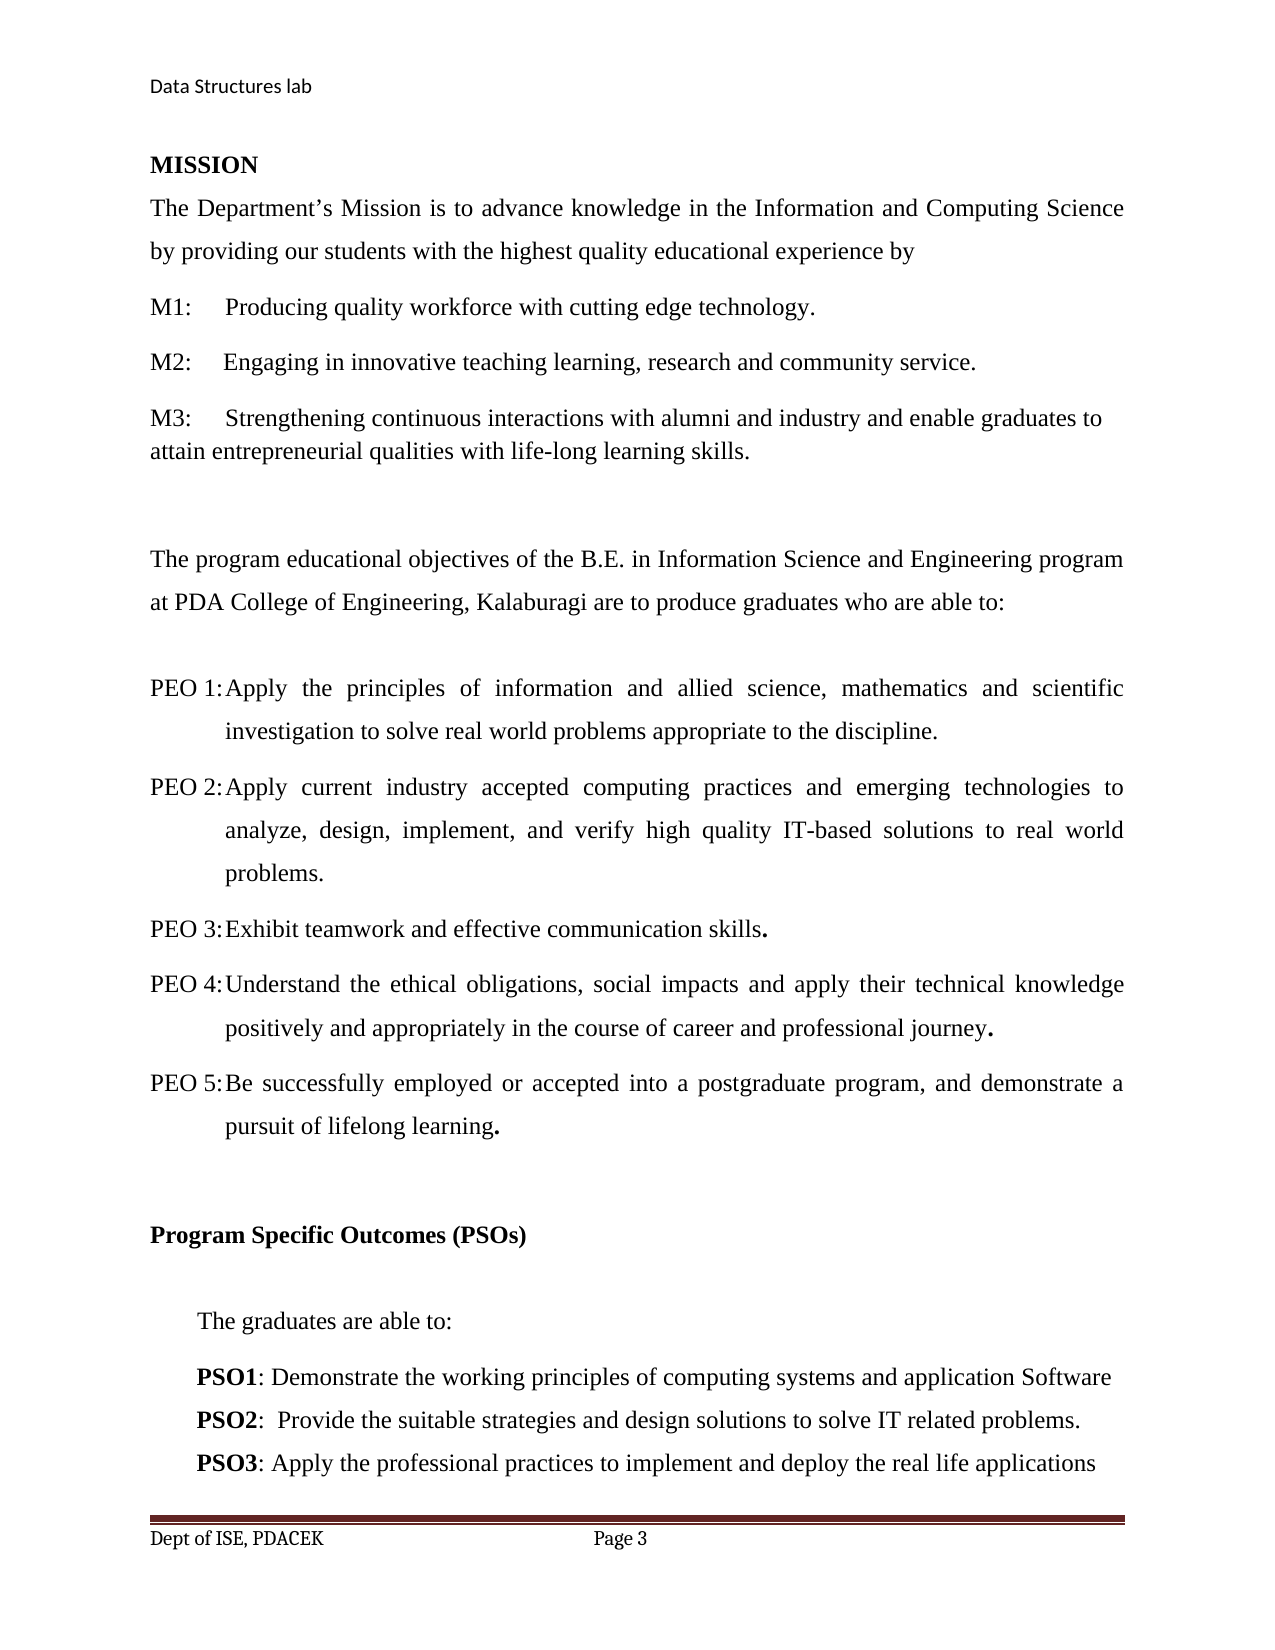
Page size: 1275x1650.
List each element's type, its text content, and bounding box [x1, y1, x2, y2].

text M2: Engaging in innovative teaching learning, research and community service. [150, 347, 1125, 376]
text PEO 3: Exhibit teamwork and effective communication skills. [150, 914, 1125, 943]
text PEO 2: Apply current industry accepted computing practices and emerging technologies to analyze, design, implement, and verify high quality IT-based solutions to real world problems. [150, 772, 1125, 887]
text The Department’s Mission is to advance knowledge in the Information and Computing Science by providing our students with the highest quality educational experience by [150, 193, 1125, 265]
text The program educational objectives of the B.E. in Information Science and Engineering program at PDA College of Engineering, Kalaburagi are to produce graduates who are able to: [150, 544, 1125, 616]
text MISSION [150, 150, 1125, 179]
list PSO3: Apply the professional practices to implement and deploy the real life applications [196, 1448, 1159, 1477]
text M3: Strengthening continuous interactions with alumni and industry and enable graduates to attain entrepreneurial qualities with life-long learning skills. [150, 403, 1125, 465]
text The graduates are able to: [197, 1306, 1159, 1335]
text PEO 1: Apply the principles of information and allied science, mathematics and scientific investigation to solve real world problems appropriate to the discipline. [150, 673, 1125, 745]
text M1: Producing quality workforce with cutting edge technology. [150, 292, 1125, 321]
list PSO1: Demonstrate the working principles of computing systems and application Software [196, 1362, 1159, 1391]
text PEO 4: Understand the ethical obligations, social impacts and apply their technical knowledge positively and appropriately in the course of career and professional journey. [150, 969, 1125, 1041]
text PEO 5: Be successfully employed or accepted into a postgraduate program, and demonstrate a pursuit of lifelong learning. [150, 1068, 1125, 1140]
text Program Specific Outcomes (PSOs) [150, 1220, 1159, 1249]
list PSO2: Provide the suitable strategies and design solutions to solve IT related problems. [196, 1405, 1159, 1434]
